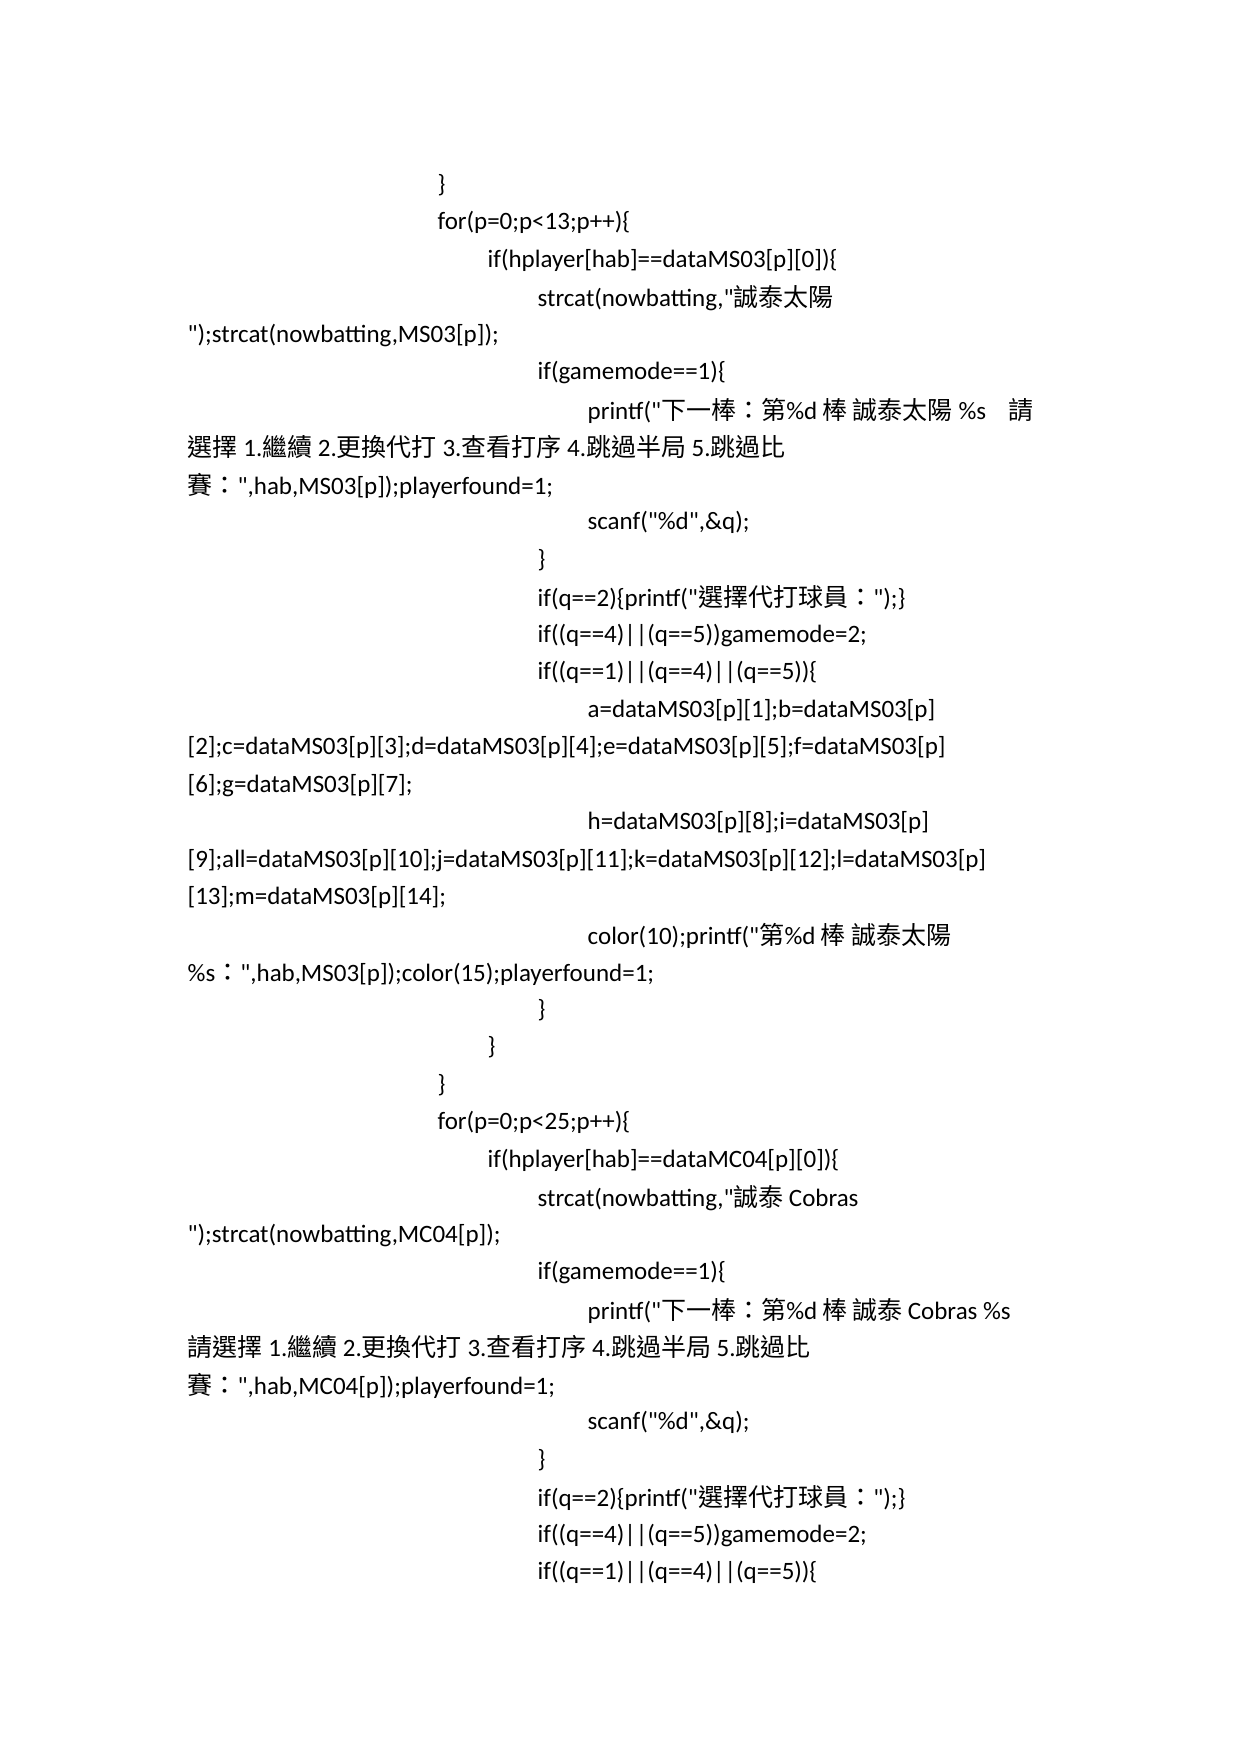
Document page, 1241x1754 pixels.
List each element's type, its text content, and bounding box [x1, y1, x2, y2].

text strcat(nowbatting,"誠泰太陽 ");strcat(nowbatting,MS03[p]); [187, 277, 1053, 352]
text if(hplayer[hab]==dataMS03[p][0]){ [187, 239, 1053, 277]
text scanf("%d",&q); [187, 1402, 1053, 1439]
text if(hplayer[hab]==dataMC04[p][0]){ [187, 1139, 1053, 1177]
text } [187, 1064, 1053, 1102]
text strcat(nowbatting,"誠泰Cobras ");strcat(nowbatting,MC04[p]); [187, 1177, 1053, 1252]
text for(p=0;p<13;p++){ [187, 202, 1053, 239]
text } [187, 989, 1053, 1027]
text h=dataMS03[p][8];i=dataMS03[p][9];all=dataMS03[p][10];j=dataMS03[p][11];k=dataMS03[p][12];l=dataMS03[p][13];m=dataMS03[p][14]; [187, 802, 1053, 914]
text for(p=0;p<25;p++){ [187, 1102, 1053, 1139]
text if((q==1)||(q==4)||(q==5)){ [187, 652, 1053, 689]
text a=dataMS03[p][1];b=dataMS03[p][2];c=dataMS03[p][3];d=dataMS03[p][4];e=dataMS03[p][5];f=dataMS03[p][6];g=dataMS03[p][7]; [187, 689, 1053, 802]
text if((q==1)||(q==4)||(q==5)){ [187, 1552, 1053, 1589]
text if((q==4)||(q==5))gamemode=2; [187, 614, 1053, 652]
text scanf("%d",&q); [187, 502, 1053, 539]
text if((q==4)||(q==5))gamemode=2; [187, 1514, 1053, 1552]
text } [187, 1027, 1053, 1064]
text } [187, 1439, 1053, 1477]
text } [187, 539, 1053, 577]
text if(q==2){printf("選擇代打球員：");} [187, 1477, 1053, 1514]
text } [187, 164, 1053, 202]
text if(gamemode==1){ [187, 1252, 1053, 1289]
text if(gamemode==1){ [187, 352, 1053, 389]
text if(q==2){printf("選擇代打球員：");} [187, 577, 1053, 614]
text printf("下一棒：第%d棒 誠泰Cobras %s 請選擇 1.繼續 2.更換代打 3.查看打序 4.跳過半局 5.跳過比賽：",hab,MC04[p]);playerfound=1; [187, 1289, 1053, 1402]
text color(10);printf("第%d棒 誠泰太陽 %s：",hab,MS03[p]);color(15);playerfound=1; [187, 914, 1053, 989]
text printf("下一棒：第%d棒 誠泰太陽 %s 請選擇 1.繼續 2.更換代打 3.查看打序 4.跳過半局 5.跳過比賽：",hab,MS03[p]);playerfound=1; [187, 389, 1053, 502]
